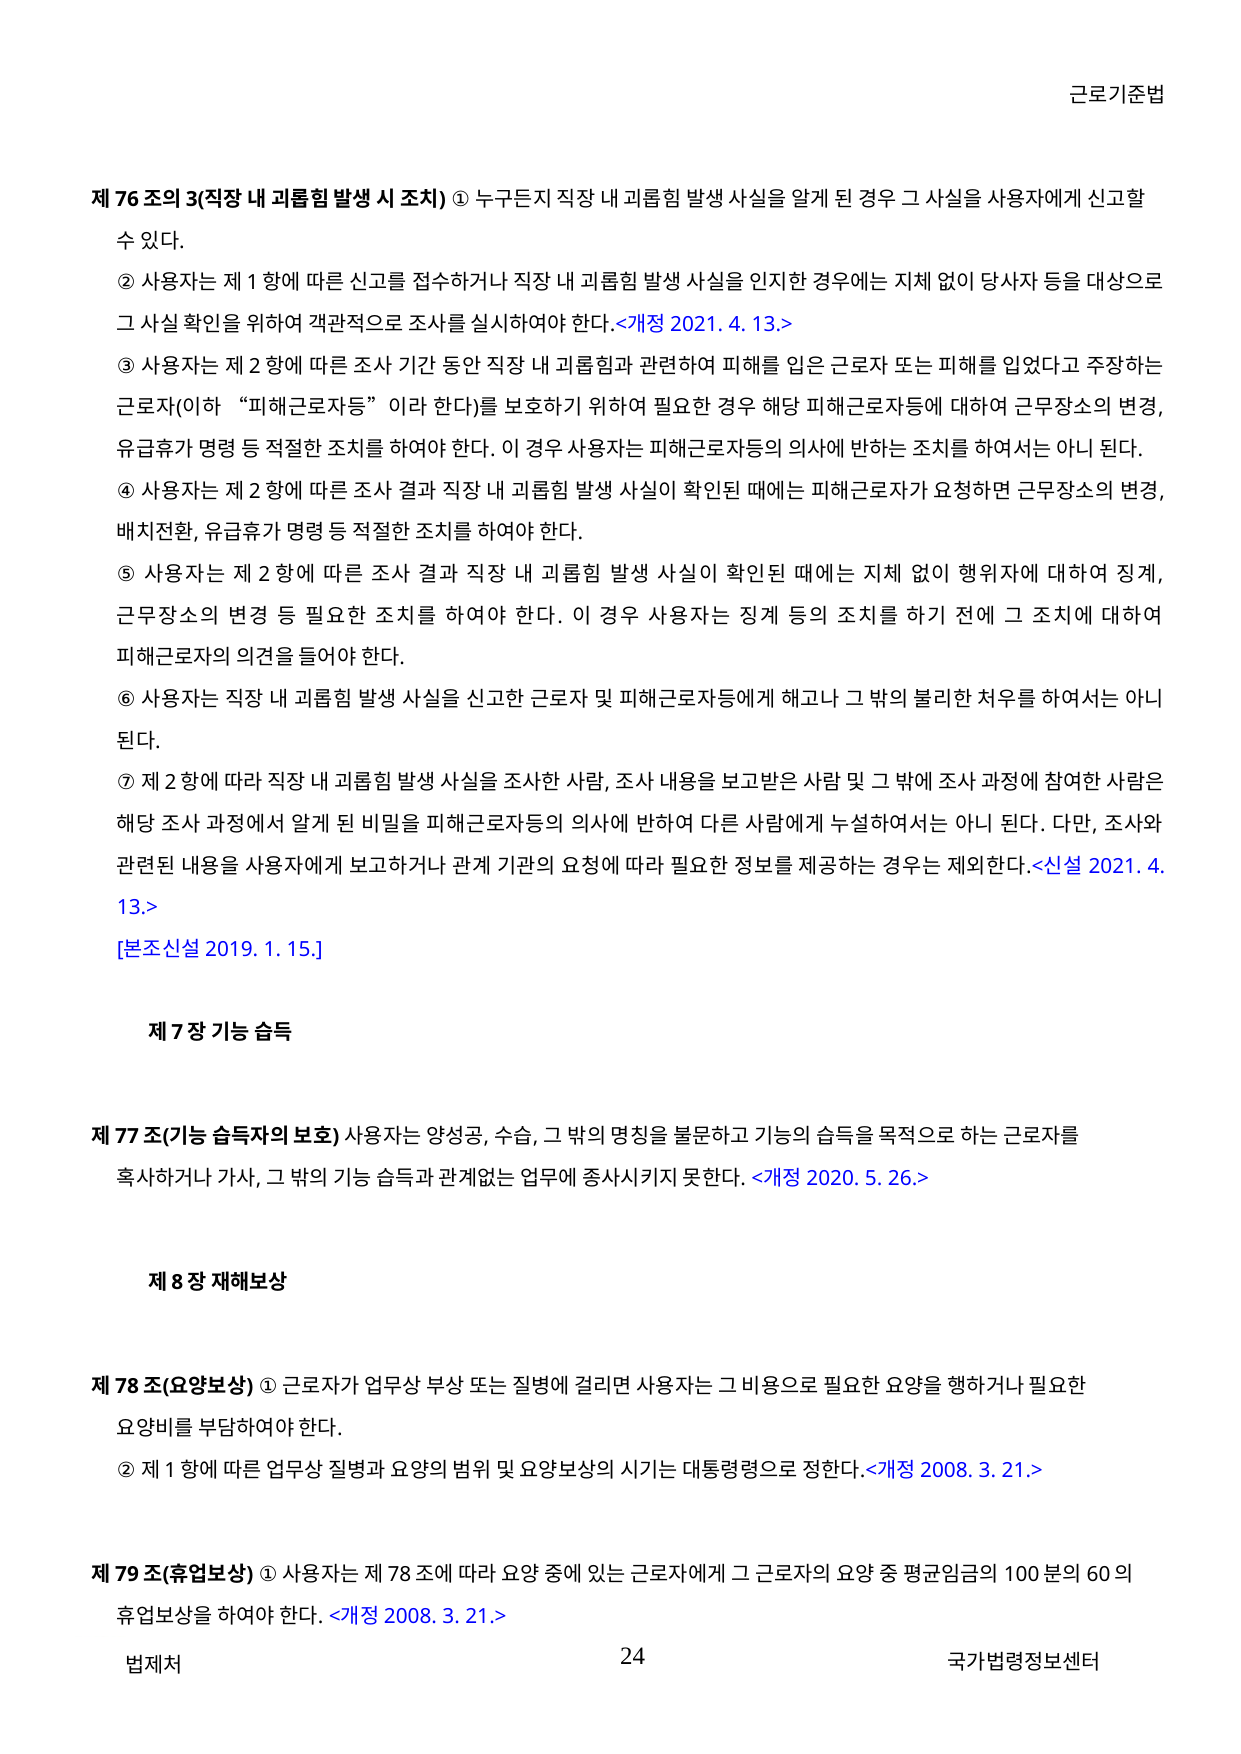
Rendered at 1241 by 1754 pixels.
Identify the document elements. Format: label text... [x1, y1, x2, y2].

text ③ 사용자는 제2항에 따른 조사 기간 동안 직장 내 괴롭힘과 관련하여 피해를 입은 근로자 또는 피해를 입었다고 주장하는 근로자(이하 “피해근로자등”이라 한다)를 보호하기 위하여 필요한 경우 해당 피해근로자등에 대하여 근무장소의 변경, 유급휴가 명령 등 적절한 조치를 하여야 한다. 이 경우 사용자는 피해근로자등의 의사에 반하는 조치를 하여서는 아니 된다. [117, 337, 1165, 462]
text ⑥ 사용자는 직장 내 괴롭힘 발생 사실을 신고한 근로자 및 피해근로자등에게 해고나 그 밖의 불리한 처우를 하여서는 아니 된다. [117, 671, 1165, 754]
text 제7장 기능 습득 [148, 1004, 1165, 1046]
text ⑤ 사용자는 제2항에 따른 조사 결과 직장 내 괴롭힘 발생 사실이 확인된 때에는 지체 없이 행위자에 대하여 징계, 근무장소의 변경 등 필요한 조치를 하여야 한다. 이 경우 사용자는 징계 등의 조치를 하기 전에 그 조치에 대하여 피해근로자의 의견을 들어야 한다. [117, 546, 1165, 671]
text ④ 사용자는 제2항에 따른 조사 결과 직장 내 괴롭힘 발생 사실이 확인된 때에는 피해근로자가 요청하면 근무장소의 변경, 배치전환, 유급휴가 명령 등 적절한 조치를 하여야 한다. [117, 462, 1165, 546]
text 제78조(요양보상) ① 근로자가 업무상 부상 또는 질병에 걸리면 사용자는 그 비용으로 필요한 요양을 행하거나 필요한 요양비를 부담하여야 한다. [92, 1358, 1165, 1442]
text 제76조의3(직장 내 괴롭힘 발생 시 조치) ① 누구든지 직장 내 괴롭힘 발생 사실을 알게 된 경우 그 사실을 사용자에게 신고할 수 있다. [92, 171, 1165, 254]
text [본조신설 2019. 1. 15.] [117, 921, 1165, 962]
text 제79조(휴업보상) ① 사용자는 제78조에 따라 요양 중에 있는 근로자에게 그 근로자의 요양 중 평균임금의 100분의 60의 휴업보상을 하여야 한다. <개정 2008. 3. 21.> [92, 1546, 1165, 1629]
text 제77조(기능 습득자의 보호) 사용자는 양성공, 수습, 그 밖의 명칭을 불문하고 기능의 습득을 목적으로 하는 근로자를 혹사하거나 가사, 그 밖의 기능 습득과 관계없는 업무에 종사시키지 못한다. <개정 2020. 5. 26.> [92, 1108, 1165, 1192]
text ⑦ 제2항에 따라 직장 내 괴롭힘 발생 사실을 조사한 사람, 조사 내용을 보고받은 사람 및 그 밖에 조사 과정에 참여한 사람은 해당 조사 과정에서 알게 된 비밀을 피해근로자등의 의사에 반하여 다른 사람에게 누설하여서는 아니 된다. 다만, 조사와 관련된 내용을 사용자에게 보고하거나 관계 기관의 요청에 따라 필요한 정보를 제공하는 경우는 제외한다.<신설 2021. 4. 13.> [117, 754, 1165, 921]
text 제8장 재해보상 [148, 1254, 1165, 1296]
text ② 사용자는 제1항에 따른 신고를 접수하거나 직장 내 괴롭힘 발생 사실을 인지한 경우에는 지체 없이 당사자 등을 대상으로 그 사실 확인을 위하여 객관적으로 조사를 실시하여야 한다.<개정 2021. 4. 13.> [117, 254, 1165, 337]
text ② 제1항에 따른 업무상 질병과 요양의 범위 및 요양보상의 시기는 대통령령으로 정한다.<개정 2008. 3. 21.> [117, 1442, 1165, 1483]
